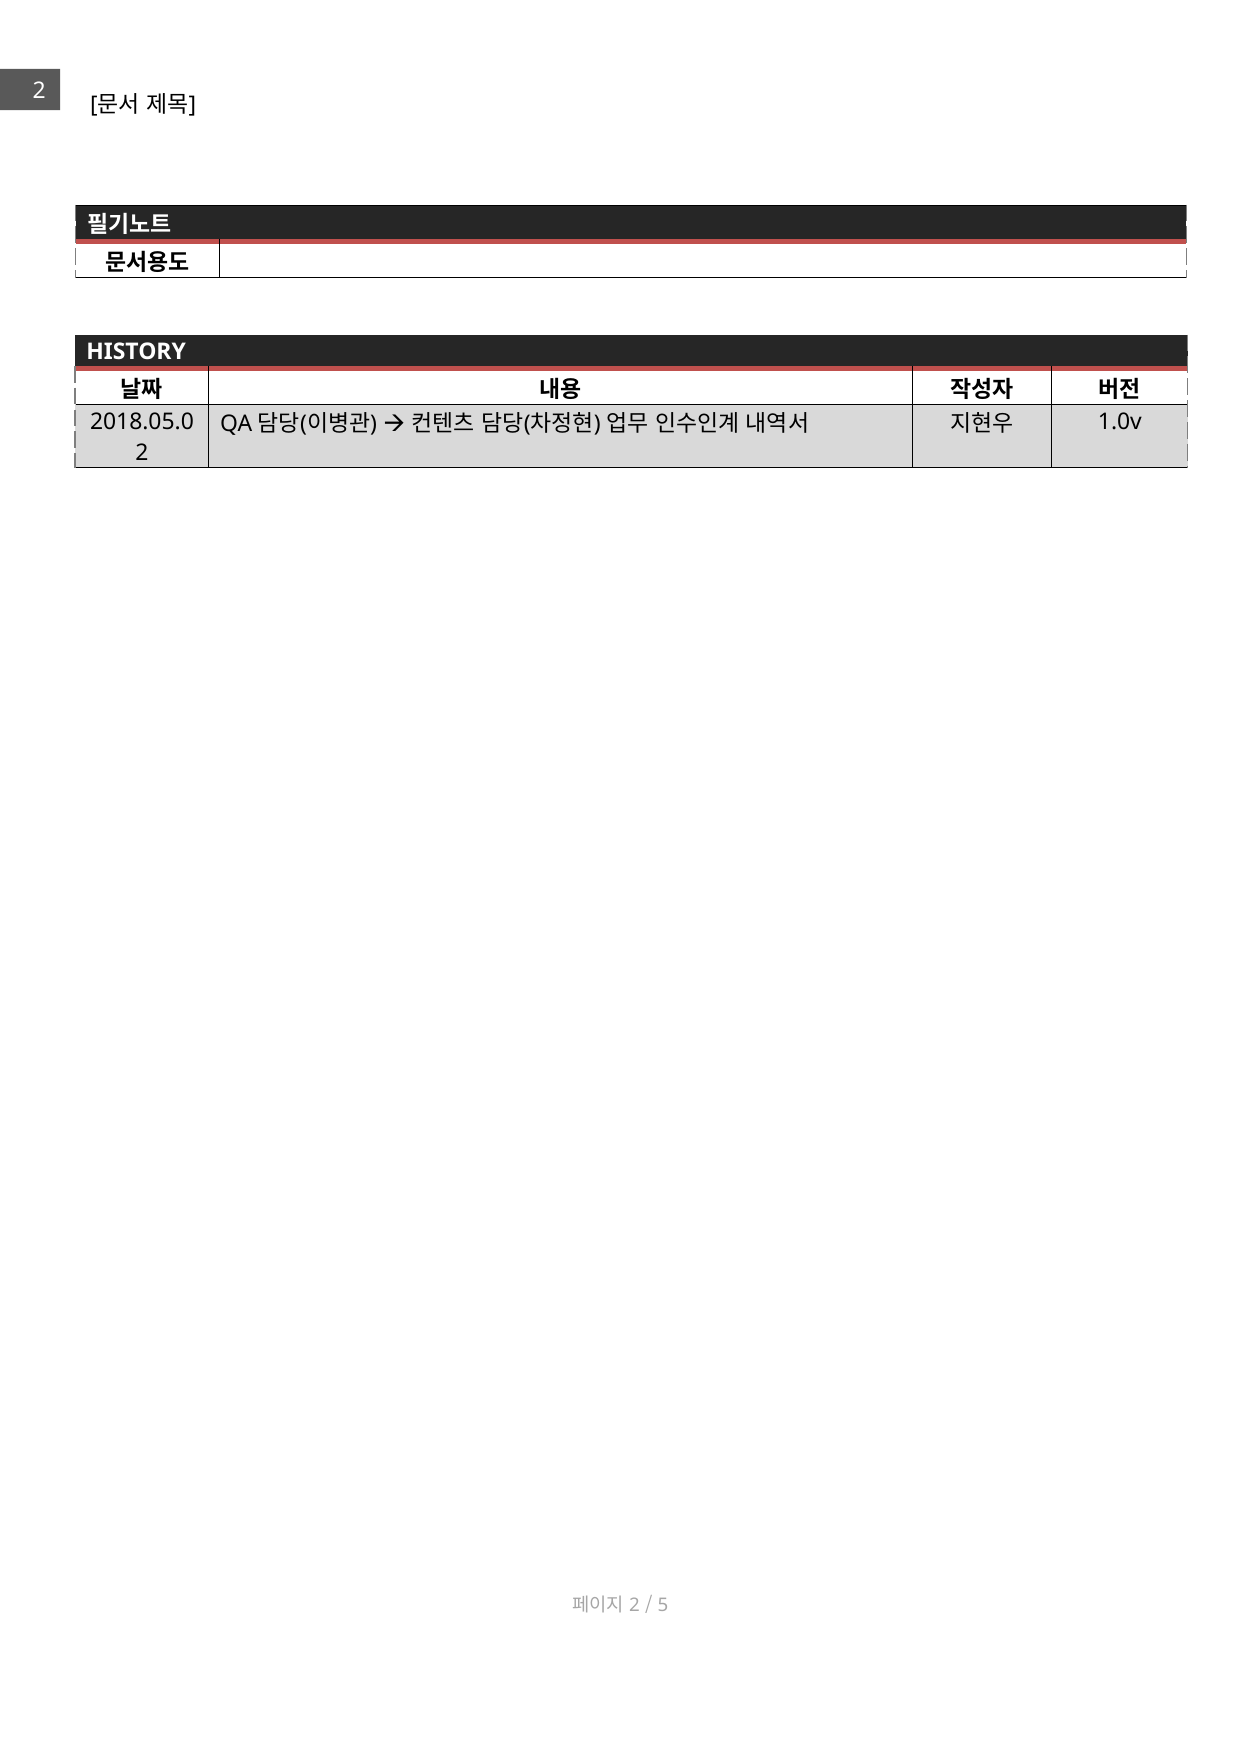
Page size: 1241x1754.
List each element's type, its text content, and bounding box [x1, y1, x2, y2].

table_header [1051, 335, 1188, 366]
table_cell QA 담당(이병관) 컨텐츠 담당(차정현) 업무 인수인계 내역서 [209, 405, 912, 467]
table_cell [220, 244, 1186, 277]
table_cell 버전 [1052, 371, 1188, 404]
table_cell 날짜 [75, 371, 208, 404]
table_cell 내용 [209, 371, 912, 404]
table_cell 문서용도 [76, 244, 219, 277]
table_cell 2018.05.02 [75, 405, 208, 467]
table_header HISTORY [75, 335, 1051, 366]
table_cell 지현우 [913, 405, 1051, 467]
table_cell 1.0v [1052, 405, 1188, 467]
table_header 필기노트 [76, 206, 1186, 239]
table_cell 작성자 [913, 371, 1051, 404]
